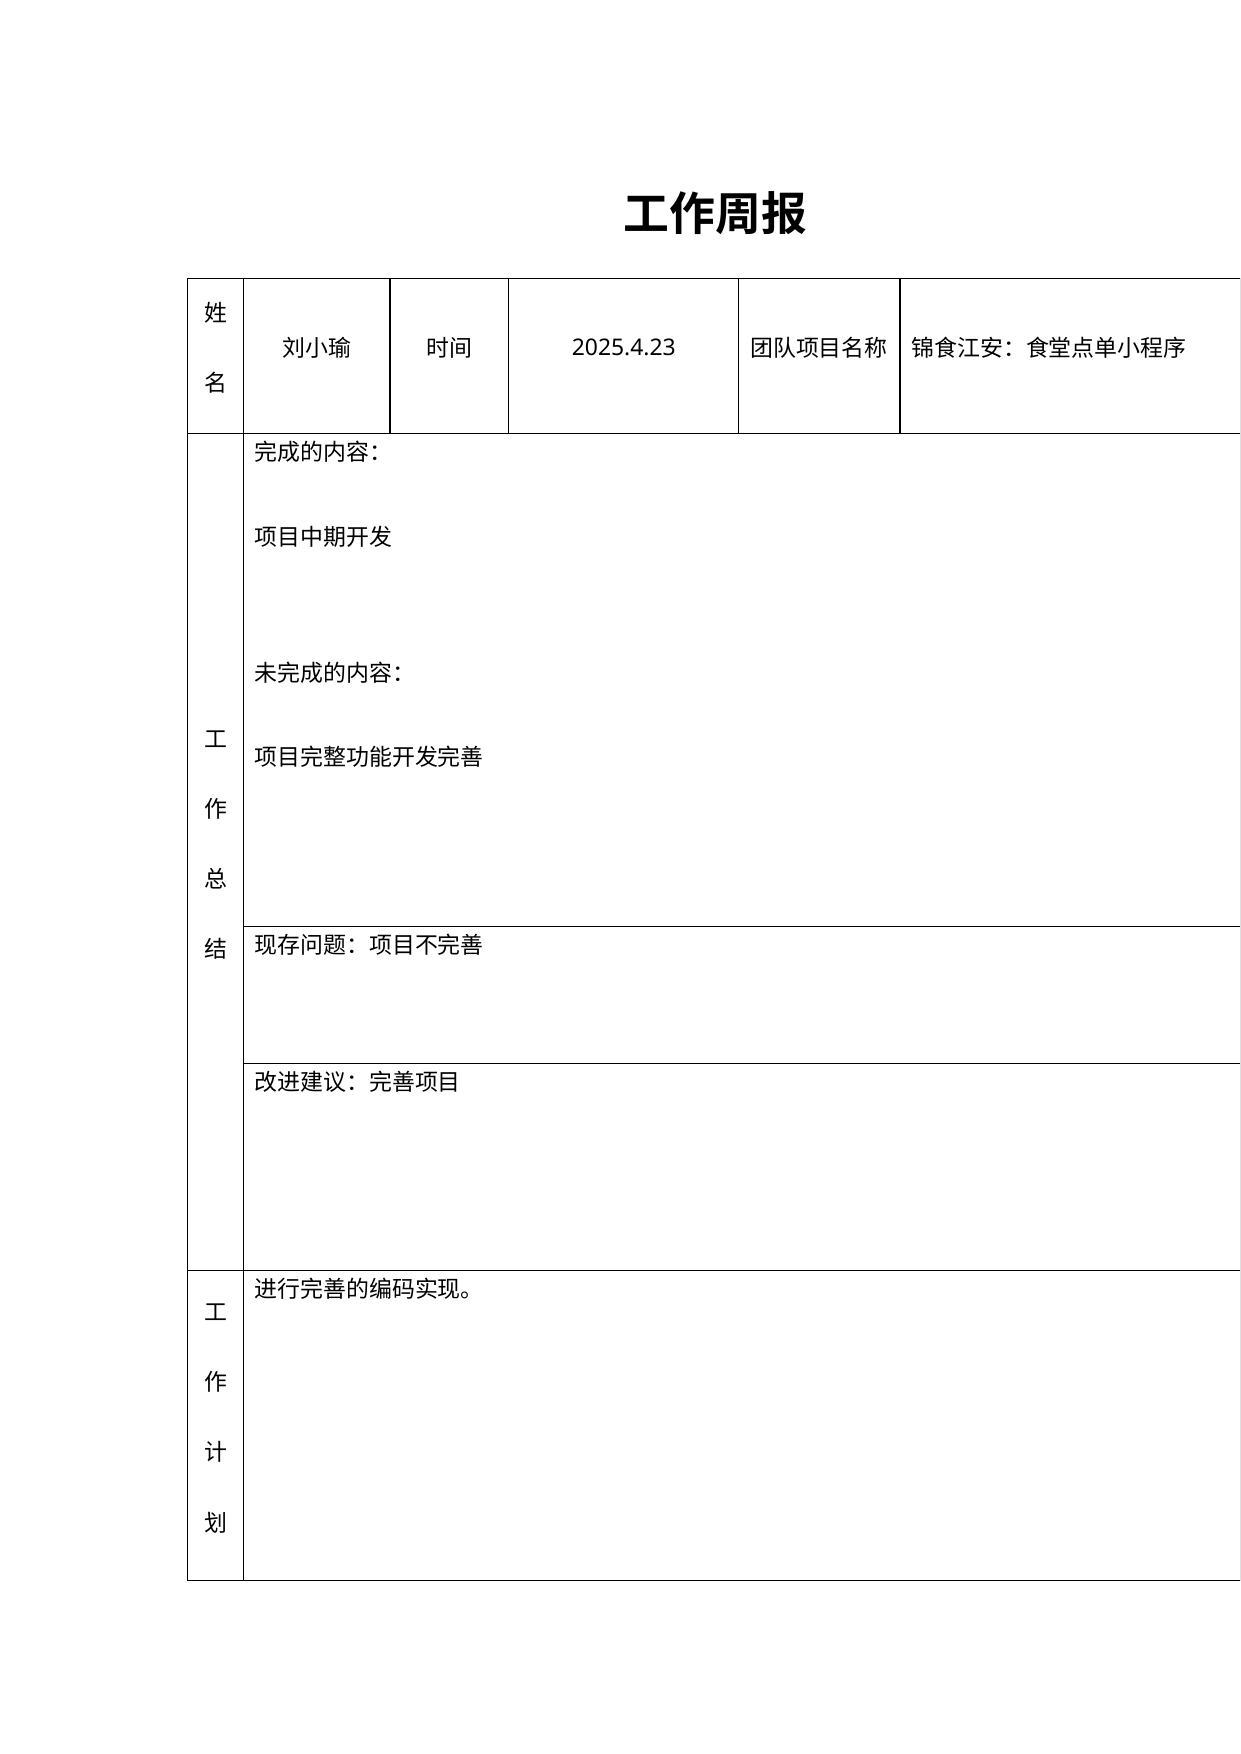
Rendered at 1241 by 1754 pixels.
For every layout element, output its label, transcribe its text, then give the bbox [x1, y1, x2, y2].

table_cell 团队项目名称 [739, 279, 899, 433]
table_cell 进行完善的编码实现。 [244, 1271, 1240, 1580]
table_cell 完成的内容： 项目中期开发 未完成的内容： 项目完整功能开发完善 [244, 434, 1240, 926]
table_cell 改进建议：完善项目 [244, 1064, 1240, 1269]
table_cell 刘小瑜 [244, 279, 389, 433]
table_cell 工作计划 [188, 1271, 243, 1580]
table_cell 锦食江安：食堂点单小程序 [901, 279, 1240, 433]
table_cell 姓名 [188, 279, 243, 433]
table_cell 现存问题：项目不完善 [244, 927, 1240, 1062]
table_header 工作周报 [188, 162, 1240, 278]
table_cell 2025.4.23 [509, 279, 738, 433]
table_cell 工作总结 [188, 434, 243, 1269]
table_cell 时间 [391, 279, 508, 433]
